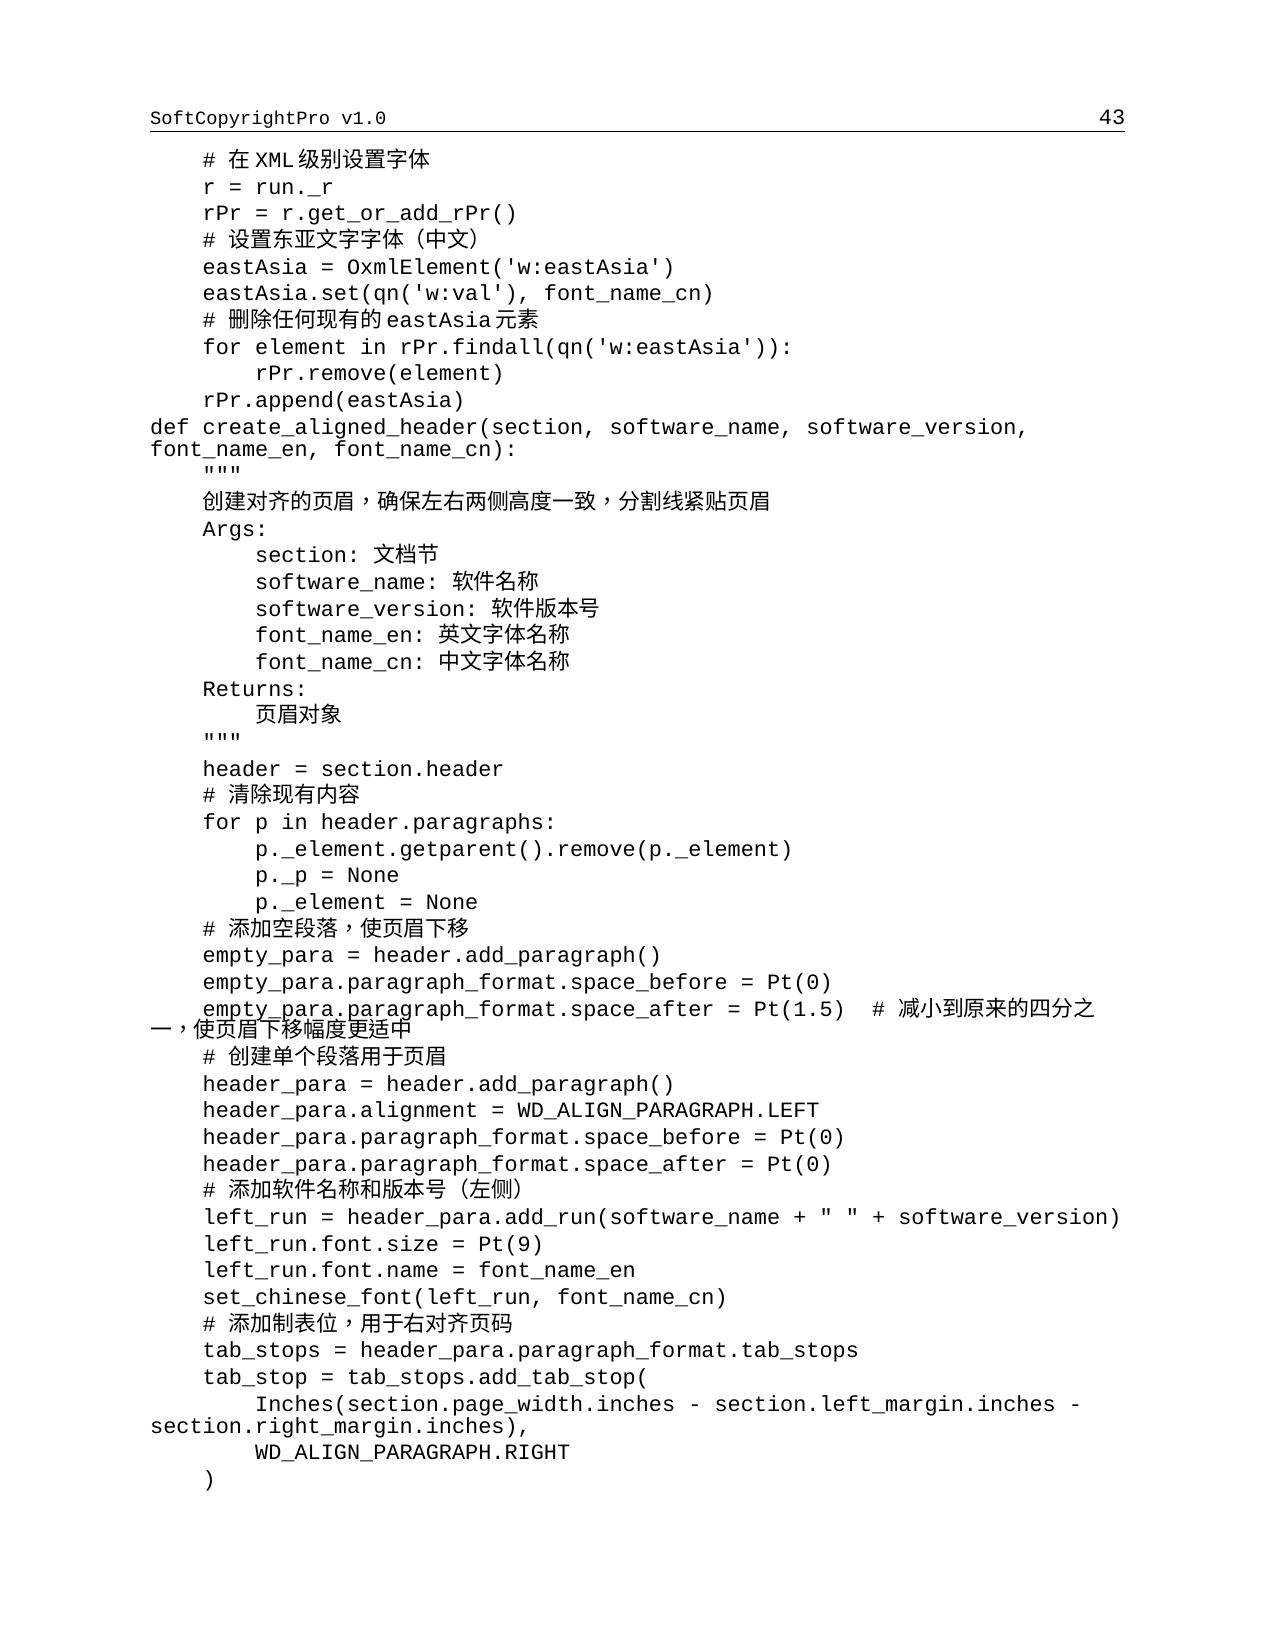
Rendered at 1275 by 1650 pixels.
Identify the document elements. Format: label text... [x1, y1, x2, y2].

text left_run.font.name = font_name_en [150, 1260, 1125, 1282]
text ) [150, 1469, 1125, 1491]
text eastAsia.set(qn('w:val'), font_name_cn) [150, 283, 1125, 305]
text header = section.header [150, 758, 1125, 780]
text left_run = header_para.add_run(software_name + " " + software_version) [150, 1207, 1125, 1229]
text # 添加软件名称和版本号（左侧） [150, 1180, 1125, 1202]
text empty_para = header.add_paragraph() [150, 945, 1125, 967]
text empty_para.paragraph_format.space_before = Pt(0) [150, 972, 1125, 994]
text font_name_en: 英文字体名称 [150, 625, 1125, 647]
text eastAsia = OxmlElement('w:eastAsia') [150, 257, 1125, 278]
text empty_para.paragraph_format.space_after = Pt(1.5) # 减小到原来的四分之一，使页眉下移幅度更适中 [150, 998, 1125, 1042]
text def create_aligned_header(section, software_name, software_version, font_name_en, font_name_cn): [150, 417, 1125, 460]
text # 在XML级别设置字体 [150, 150, 1125, 172]
text # 添加制表位，用于右对齐页码 [150, 1314, 1125, 1336]
text left_run.font.size = Pt(9) [150, 1234, 1125, 1256]
text font_name_cn: 中文字体名称 [150, 652, 1125, 674]
text header_para.paragraph_format.space_after = Pt(0) [150, 1154, 1125, 1176]
text for p in header.paragraphs: [150, 812, 1125, 834]
text Returns: [150, 678, 1125, 700]
text header_para.paragraph_format.space_before = Pt(0) [150, 1127, 1125, 1149]
text WD_ALIGN_PARAGRAPH.RIGHT [150, 1442, 1125, 1464]
text 页眉对象 [150, 705, 1125, 727]
text rPr.append(eastAsia) [150, 390, 1125, 412]
text # 添加空段落，使页眉下移 [150, 918, 1125, 940]
text p._element.getparent().remove(p._element) [150, 838, 1125, 860]
text # 创建单个段落用于页眉 [150, 1047, 1125, 1069]
text header_para = header.add_paragraph() [150, 1074, 1125, 1096]
text # 设置东亚文字字体（中文） [150, 230, 1125, 252]
text set_chinese_font(left_run, font_name_cn) [150, 1287, 1125, 1309]
text r = run._r [150, 177, 1125, 198]
text rPr = r.get_or_add_rPr() [150, 203, 1125, 225]
text tab_stop = tab_stops.add_tab_stop( [150, 1367, 1125, 1389]
text p._element = None [150, 892, 1125, 914]
text software_version: 软件版本号 [150, 598, 1125, 620]
text header_para.alignment = WD_ALIGN_PARAGRAPH.LEFT [150, 1100, 1125, 1122]
text """ [150, 732, 1125, 754]
text tab_stops = header_para.paragraph_format.tab_stops [150, 1340, 1125, 1362]
text for element in rPr.findall(qn('w:eastAsia')): [150, 337, 1125, 358]
text # 删除任何现有的eastAsia元素 [150, 310, 1125, 332]
text # 清除现有内容 [150, 785, 1125, 807]
text section: 文档节 [150, 545, 1125, 567]
text p._p = None [150, 865, 1125, 887]
text 创建对齐的页眉，确保左右两侧高度一致，分割线紧贴页眉 [150, 492, 1125, 514]
text software_name: 软件名称 [150, 572, 1125, 594]
text """ [150, 465, 1125, 487]
text Args: [150, 518, 1125, 540]
text Inches(section.page_width.inches - section.left_margin.inches - section.right_margin.inches), [150, 1394, 1125, 1437]
text rPr.remove(element) [150, 363, 1125, 385]
